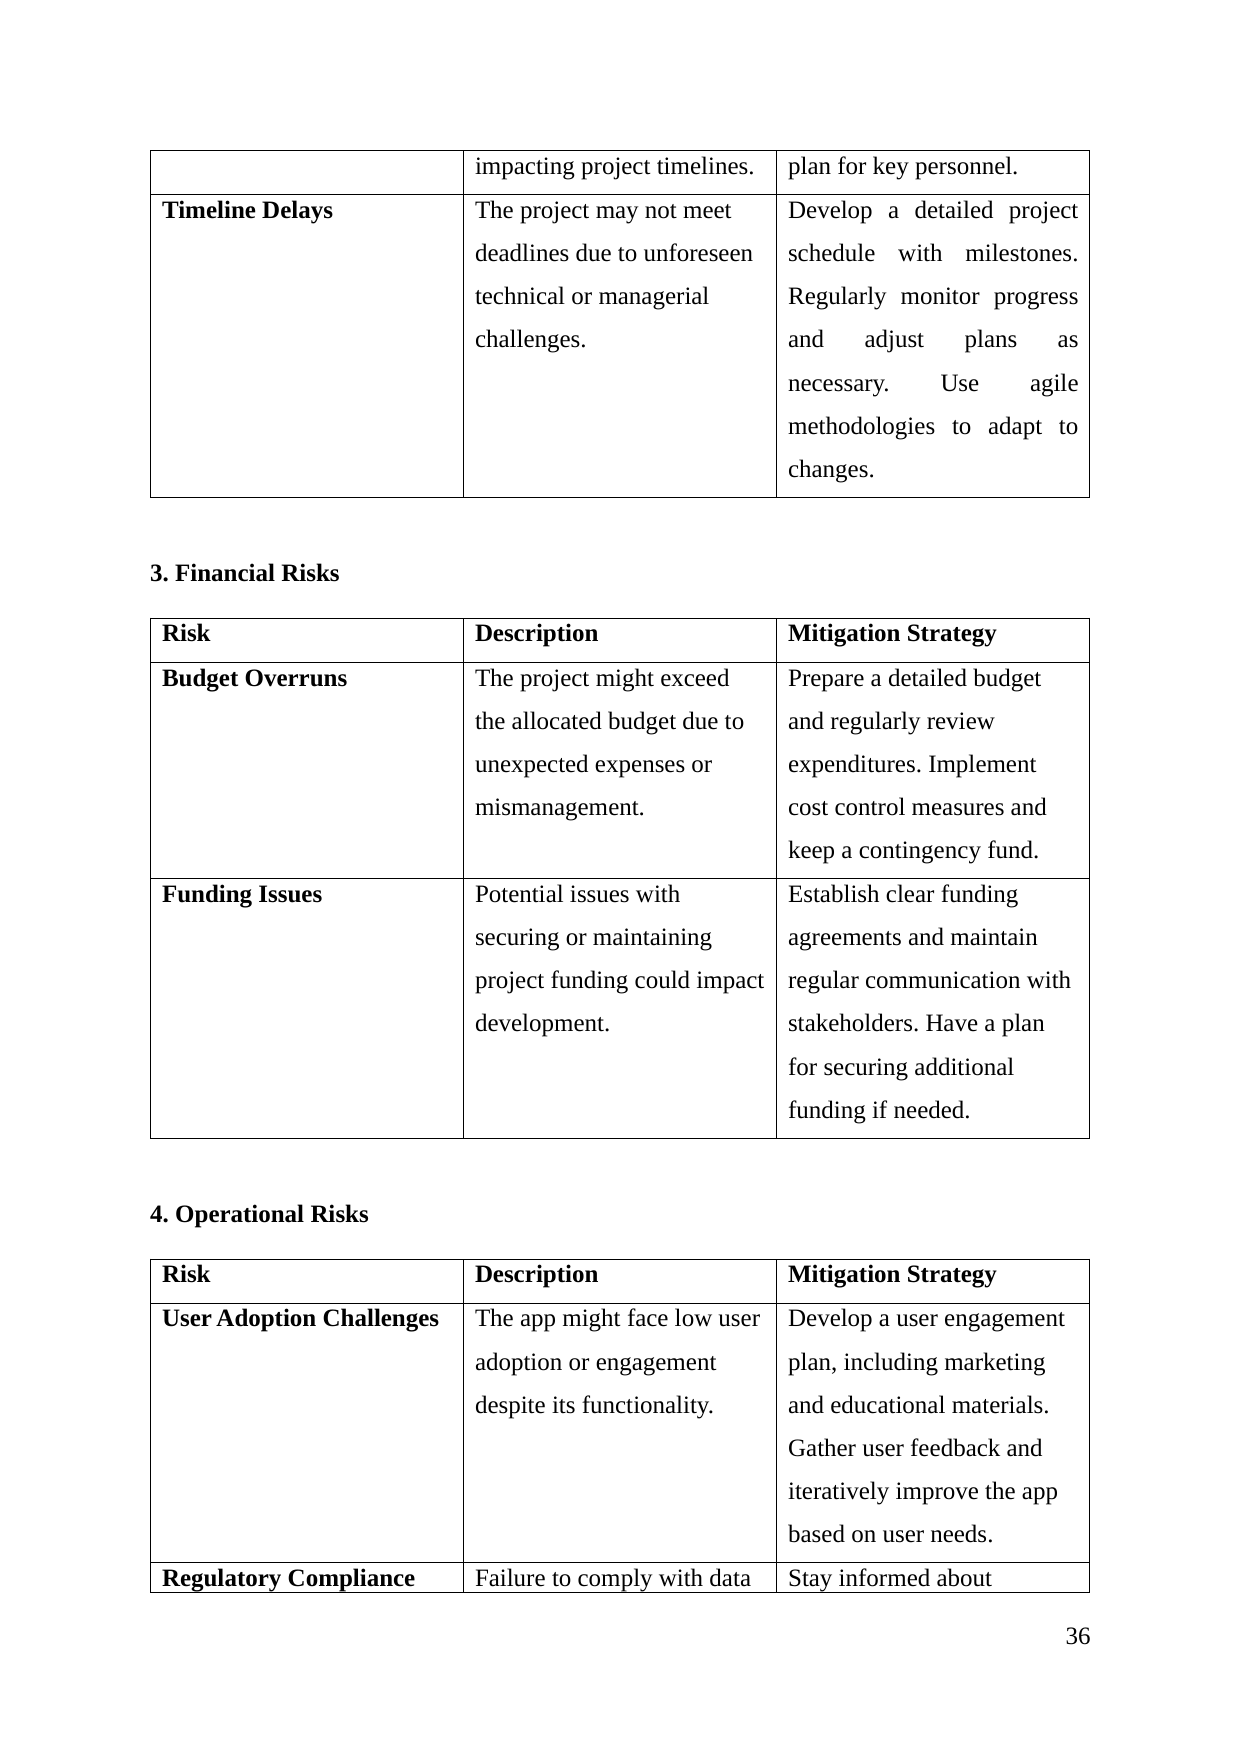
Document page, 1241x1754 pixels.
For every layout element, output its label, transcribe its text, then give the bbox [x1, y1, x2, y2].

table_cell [464, 1563, 776, 1592]
table_cell The project might exceed the allocated budget due to unexpected expenses or mismanagement. [464, 663, 776, 878]
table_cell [464, 151, 776, 194]
table_cell Prepare a detailed budget and regularly review expenditures. Implement cost control measures and keep a contingency fund. [777, 663, 1089, 878]
table_cell User Adoption Challenges [151, 1304, 463, 1562]
table_header Mitigation Strategy [777, 619, 1089, 662]
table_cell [777, 1563, 1089, 1592]
table_cell Establish clear funding agreements and maintain regular communication with stakeholders. Have a plan for securing additional funding if needed. [777, 879, 1089, 1138]
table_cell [777, 151, 1089, 194]
table_cell Develop a user engagement plan, including marketing and educational materials. Gather user feedback and iteratively improve the app based on user needs. [777, 1304, 1089, 1562]
table_header Mitigation Strategy [777, 1260, 1089, 1302]
table_cell Potential issues with securing or maintaining project funding could impact development. [464, 879, 776, 1138]
table_cell Timeline Delays [151, 195, 463, 497]
table_header Description [464, 619, 776, 662]
table_header Risk [151, 619, 463, 662]
text 3. Financial Risks [150, 558, 1090, 586]
table_header Risk [151, 1260, 463, 1302]
table_cell The app might face low user adoption or engagement despite its functionality. [464, 1304, 776, 1562]
table_header Description [464, 1260, 776, 1302]
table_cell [151, 1563, 463, 1592]
table_cell Budget Overruns [151, 663, 463, 878]
text 4. Operational Risks [150, 1199, 1090, 1227]
table_cell Develop a detailed project schedule with milestones. Regularly monitor progress and adjust plans as necessary. Use agile methodologies to adapt to changes. [777, 195, 1089, 497]
table_cell Funding Issues [151, 879, 463, 1138]
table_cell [151, 151, 463, 194]
table_cell The project may not meet deadlines due to unforeseen technical or managerial challenges. [464, 195, 776, 497]
